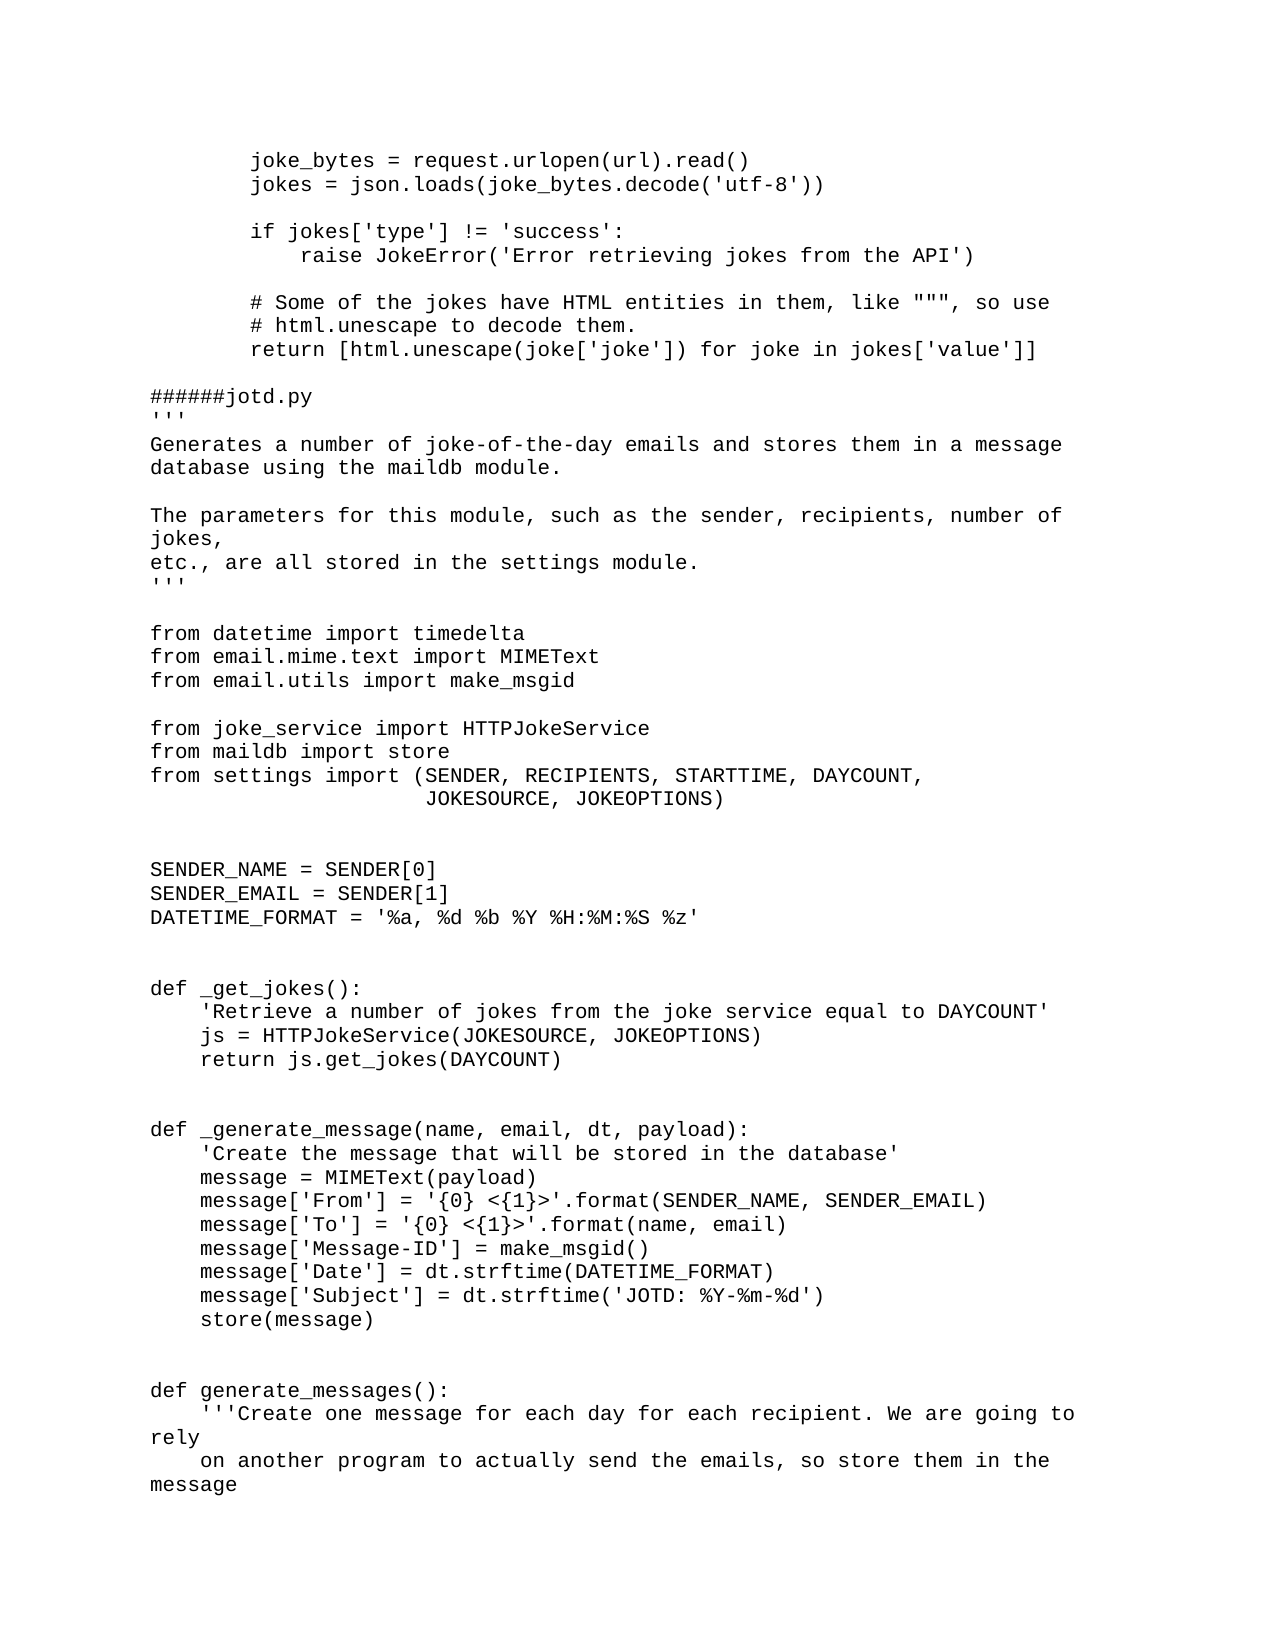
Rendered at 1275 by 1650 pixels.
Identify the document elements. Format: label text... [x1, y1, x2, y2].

text '''Create one message for each day for each recipient. We are going to rely [150, 1403, 1125, 1451]
text message['Date'] = dt.strftime(DATETIME_FORMAT) [150, 1261, 1125, 1285]
text message = MIMEText(payload) [150, 1167, 1125, 1190]
text # html.unescape to decode them. [150, 316, 1125, 339]
text ######jotd.py [150, 386, 1125, 410]
text from email.mime.text import MIMEText [150, 647, 1125, 670]
text SENDER_EMAIL = SENDER[1] [150, 883, 1125, 907]
text database using the maildb module. [150, 457, 1125, 481]
text from joke_service import HTTPJokeService [150, 717, 1125, 741]
text message['From'] = '{0} <{1}>'.format(SENDER_NAME, SENDER_EMAIL) [150, 1190, 1125, 1214]
text JOKESOURCE, JOKEOPTIONS) [150, 788, 1125, 812]
text if jokes['type'] != 'success': [150, 221, 1125, 244]
text # Some of the jokes have HTML entities in them, like """, so use [150, 292, 1125, 316]
text SENDER_NAME = SENDER[0] [150, 859, 1125, 883]
text message['Message-ID'] = make_msgid() [150, 1238, 1125, 1261]
text 'Create the message that will be stored in the database' [150, 1143, 1125, 1167]
text store(message) [150, 1309, 1125, 1332]
text DATETIME_FORMAT = '%a, %d %b %Y %H:%M:%S %z' [150, 907, 1125, 930]
text def generate_messages(): [150, 1379, 1125, 1403]
text from settings import (SENDER, RECIPIENTS, STARTTIME, DAYCOUNT, [150, 765, 1125, 788]
text return js.get_jokes(DAYCOUNT) [150, 1048, 1125, 1072]
text jokes = json.loads(joke_bytes.decode('utf-8')) [150, 174, 1125, 197]
text 'Retrieve a number of jokes from the joke service equal to DAYCOUNT' [150, 1001, 1125, 1025]
text on another program to actually send the emails, so store them in the message [150, 1451, 1125, 1498]
text raise JokeError('Error retrieving jokes from the API') [150, 244, 1125, 268]
text The parameters for this module, such as the sender, recipients, number of jokes, [150, 505, 1125, 552]
text ''' [150, 410, 1125, 434]
text from datetime import timedelta [150, 623, 1125, 647]
text Generates a number of joke-of-the-day emails and stores them in a message [150, 434, 1125, 457]
text message['To'] = '{0} <{1}>'.format(name, email) [150, 1214, 1125, 1238]
text from maildb import store [150, 741, 1125, 765]
text ''' [150, 576, 1125, 599]
text def _get_jokes(): [150, 978, 1125, 1001]
text message['Subject'] = dt.strftime('JOTD: %Y-%m-%d') [150, 1285, 1125, 1309]
text from email.utils import make_msgid [150, 670, 1125, 694]
text joke_bytes = request.urlopen(url).read() [150, 150, 1125, 174]
text return [html.unescape(joke['joke']) for joke in jokes['value']] [150, 339, 1125, 363]
text js = HTTPJokeService(JOKESOURCE, JOKEOPTIONS) [150, 1025, 1125, 1048]
text etc., are all stored in the settings module. [150, 552, 1125, 576]
text def _generate_message(name, email, dt, payload): [150, 1119, 1125, 1143]
